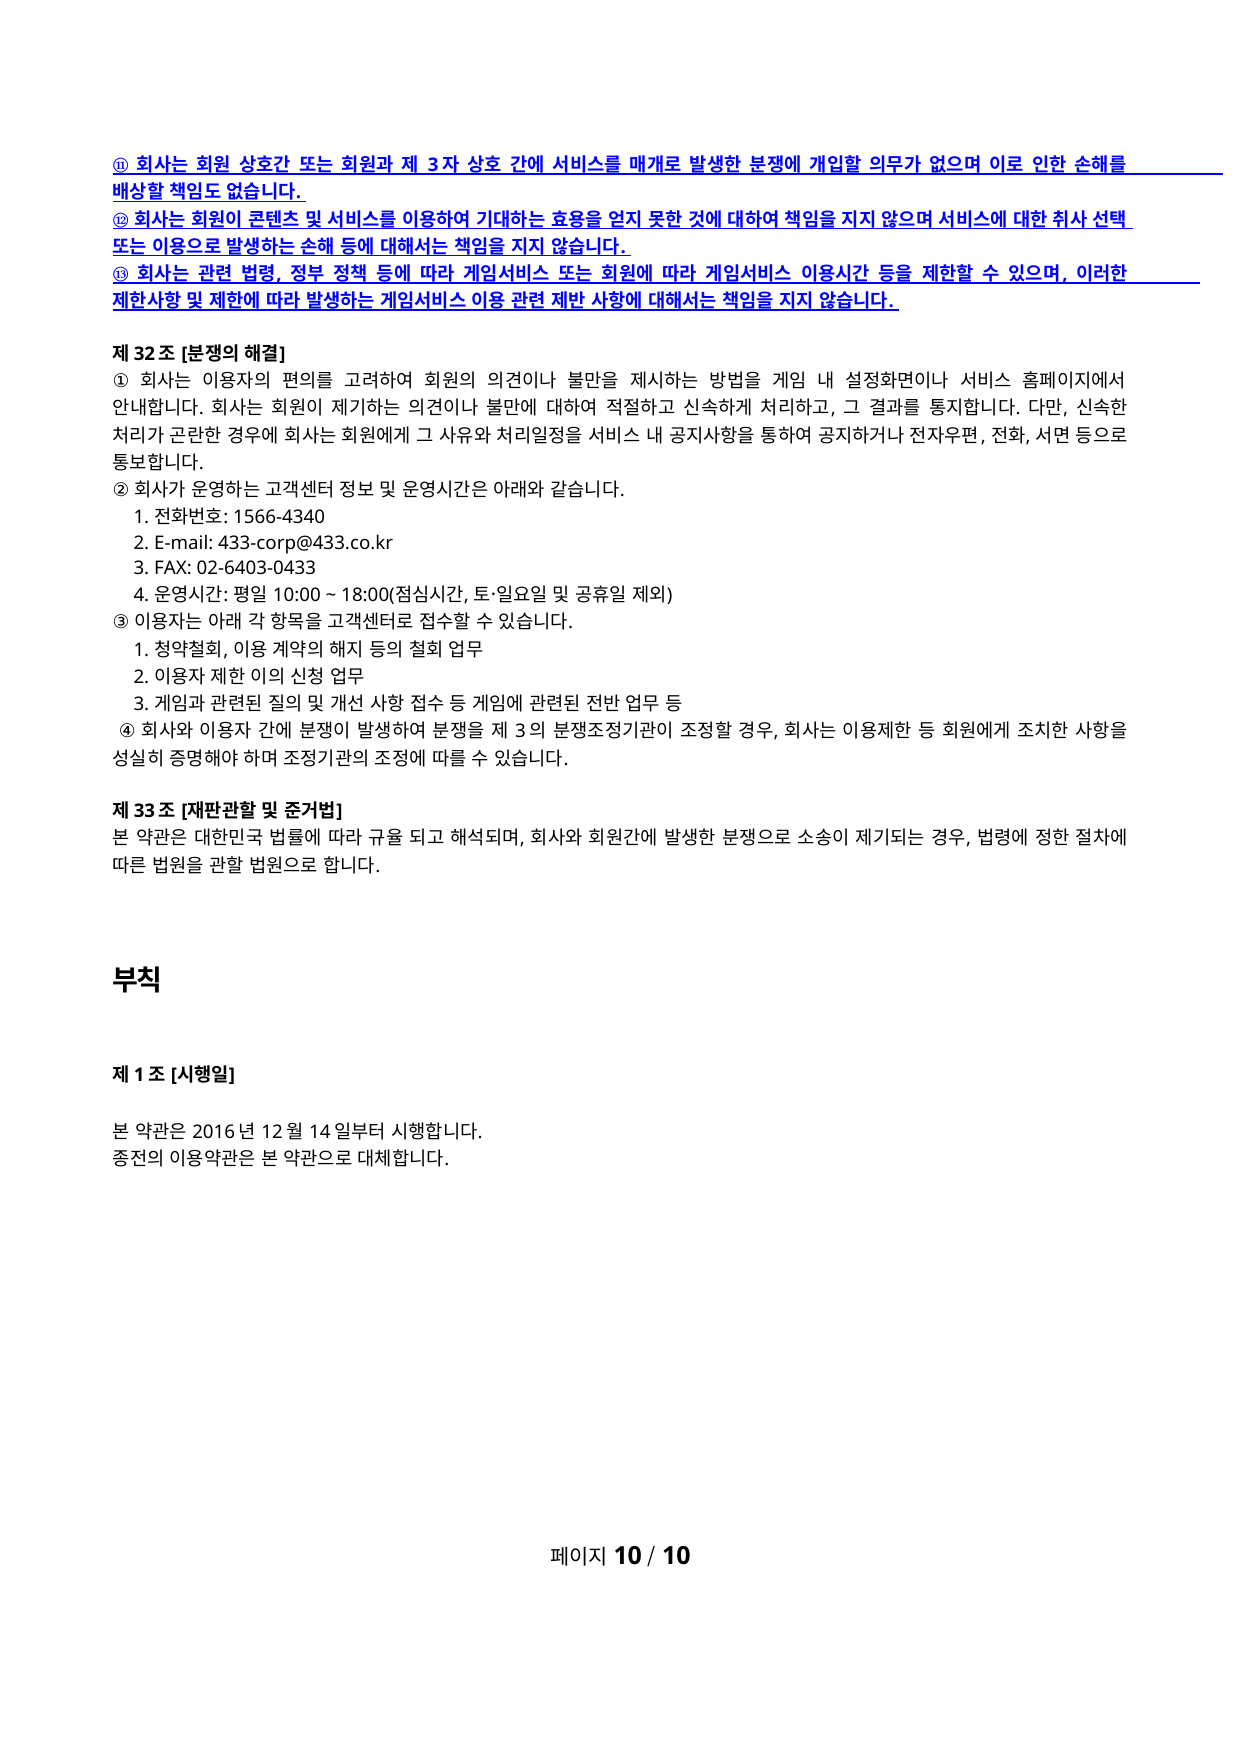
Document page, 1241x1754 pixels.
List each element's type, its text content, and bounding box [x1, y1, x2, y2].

text ⑫ 회사는 회원이 콘텐츠 및 서비스를 이용하여 기대하는 효용을 얻지 못한 것에 대하여 책임을 지지 않으며 서비스에 대한 취사 선택 또는 이용으로 발생하는 손해 등에 대해서는 책임을 지지 않습니다. [112, 229, 1128, 259]
text 1. 전화번호: 1566-4340 [133, 502, 1128, 529]
text 3. 게임과 관련된 질의 및 개선 사항 접수 등 게임에 관련된 전반 업무 등 [133, 689, 1128, 716]
text ⑬ 회사는 관련 법령, 정부 정책 등에 따라 게임서비스 또는 회원에 따라 게임서비스 이용시간 등을 제한할 수 있으며, 이러한 제한사항 및 제한에 따라 발생하는 게임서비스 이용 관련 제반 사항에 대해서는 책임을 지지 않습니다. [112, 259, 1128, 282]
text ③ 이용자는 아래 각 항목을 고객센터로 접수할 수 있습니다. [112, 607, 1128, 634]
text 제32조 [분쟁의 해결] [112, 339, 1128, 366]
text 4. 운영시간: 평일 10:00 ~ 18:00(점심시간, 토일〮요일 및 공휴일 제외) [133, 580, 1128, 607]
text 본 약관은 대한민국 법률에 따라 규율 되고 해석되며, 회사와 회원간에 발생한 분쟁으로 소송이 제기되는 경우, 법령에 정한 절차에 따른 법원을 관할 법원으로 합니다. [112, 823, 1128, 877]
text 1. 청약철회, 이용 계약의 해지 등의 철회 업무 [133, 634, 1128, 662]
text 부칙 [112, 958, 1128, 998]
text 본 약관은 2016년 12월 14일부터 시행합니다. 종전의 이용약관은 본 약관으로 대체합니다. [112, 1116, 1128, 1171]
text ⑬ 회사는 관련 법령, 정부 정책 등에 따라 게임서비스 또는 회원에 따라 게임서비스 이용시간 등을 제한할 수 있으며, 이러한 제한사항 및 제한에 따라 발생하는 게임서비스 이용 관련 제반 사항에 대해서는 책임을 지지 않습니다. [112, 283, 1128, 313]
text 제1조 [시행일] [112, 1060, 1128, 1087]
text ⑪ 회사는 회원 상호간 또는 회원과 제 3자 상호 간에 서비스를 매개로 발생한 분쟁에 개입할 의무가 없으며 이로 인한 손해를 배상할 책임도 없습니다. [112, 174, 1128, 204]
text ④ 회사와 이용자 간에 분쟁이 발생하여 분쟁을 제 3의 분쟁조정기관이 조정할 경우, 회사는 이용제한 등 회원에게 조치한 사항을 성실히 증명해야 하며 조정기관의 조정에 따를 수 있습니다. [112, 716, 1128, 770]
text 제33조 [재판관할 및 준거법] [112, 796, 1128, 823]
text 2. 이용자 제한 이의 신청 업무 [133, 662, 1128, 689]
text 3. FAX: 02-6403-0433 [133, 554, 1128, 580]
text ② 회사가 운영하는 고객센터 정보 및 운영시간은 아래와 같습니다. [112, 474, 1128, 502]
text ⑫ 회사는 회원이 콘텐츠 및 서비스를 이용하여 기대하는 효용을 얻지 못한 것에 대하여 책임을 지지 않으며 서비스에 대한 취사 선택 또는 이용으로 발생하는 손해 등에 대해서는 책임을 지지 않습니다. [112, 204, 1128, 228]
text ① 회사는 이용자의 편의를 고려하여 회원의 의견이나 불만을 제시하는 방법을 게임 내 설정화면이나 서비스 홈페이지에서 안내합니다. 회사는 회원이 제기하는 의견이나 불만에 대하여 적절하고 신속하게 처리하고, 그 결과를 통지합니다. 다만, 신속한 처리가 곤란한 경우에 회사는 회원에게 그 사유와 처리일정을 서비스 내 공지사항을 통하여 공지하거나 전자우편, 전화, 서면 등으로 통보합니다. [112, 366, 1128, 474]
text ⑪ 회사는 회원 상호간 또는 회원과 제 3자 상호 간에 서비스를 매개로 발생한 분쟁에 개입할 의무가 없으며 이로 인한 손해를 배상할 책임도 없습니다. [112, 150, 1128, 173]
text 2. E-mail: 433-corp@433.co.kr [133, 529, 1128, 554]
